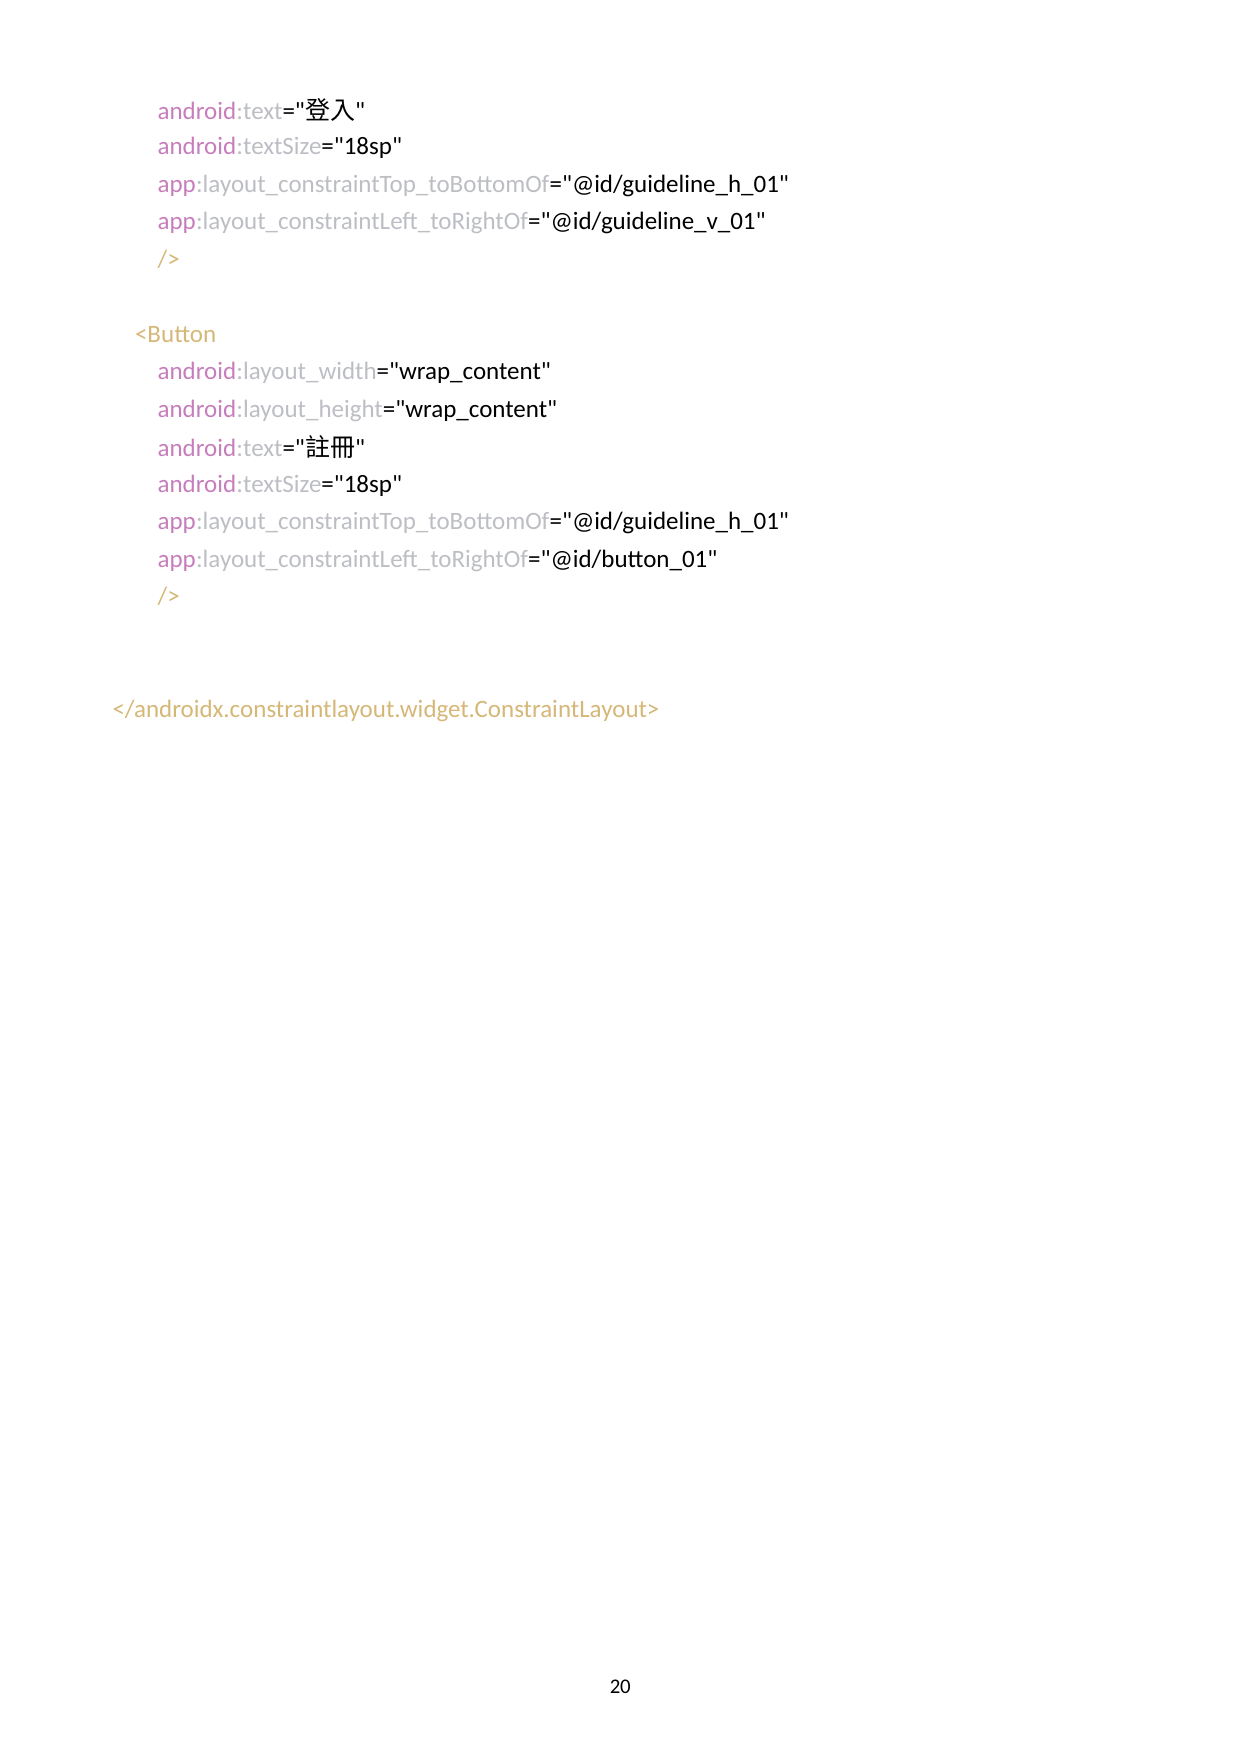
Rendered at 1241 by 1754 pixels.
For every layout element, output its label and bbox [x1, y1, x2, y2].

text [112, 89, 1128, 727]
